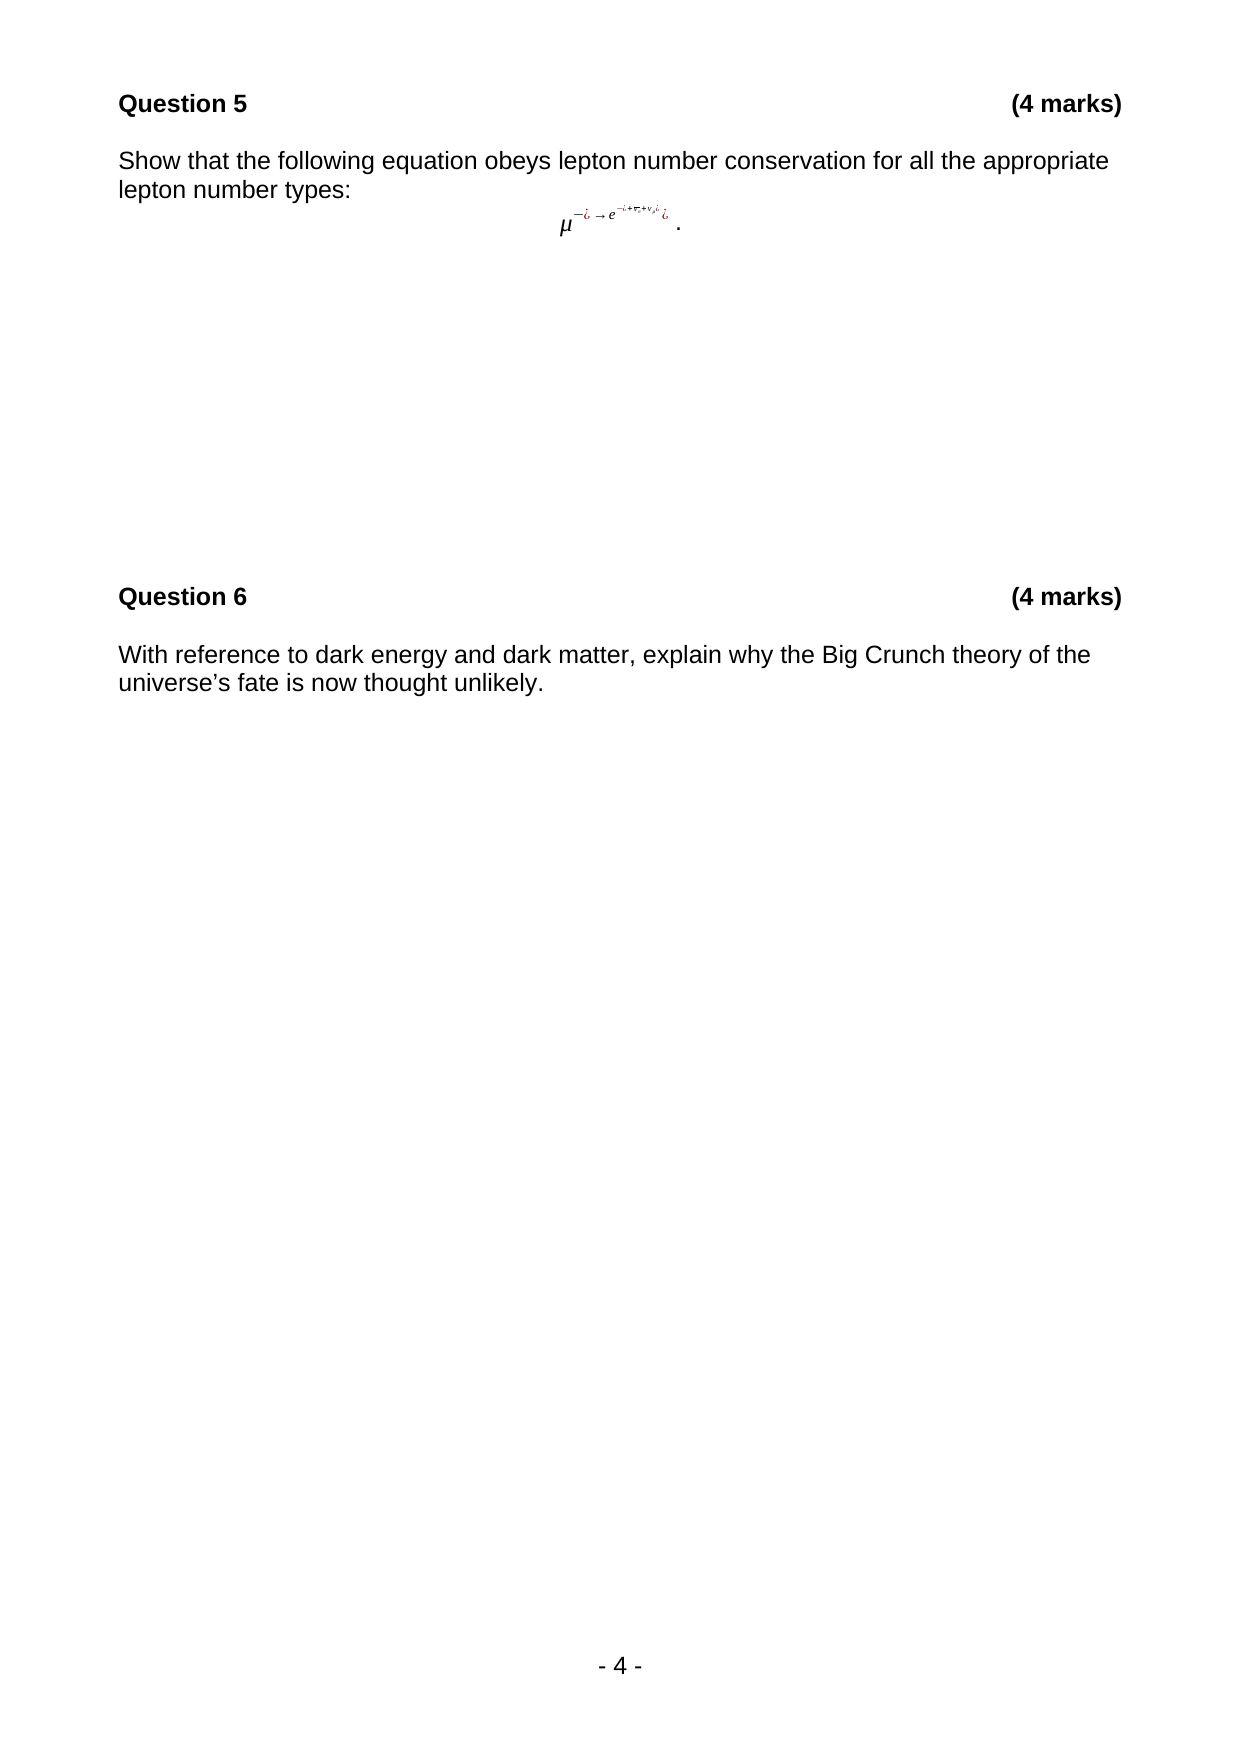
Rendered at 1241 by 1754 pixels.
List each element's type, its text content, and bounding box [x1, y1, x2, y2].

text With reference to dark energy and dark matter, explain why the Big Crunch theory of the universe’s fate is now thought unlikely. [118, 640, 1122, 697]
text Question 5 (4 marks) [118, 89, 1122, 117]
text Show that the following equation obeys lepton number conservation for all the appropriate lepton number types: [118, 146, 1122, 204]
text . [118, 204, 1122, 237]
text Question 6 (4 marks) [118, 582, 1122, 611]
